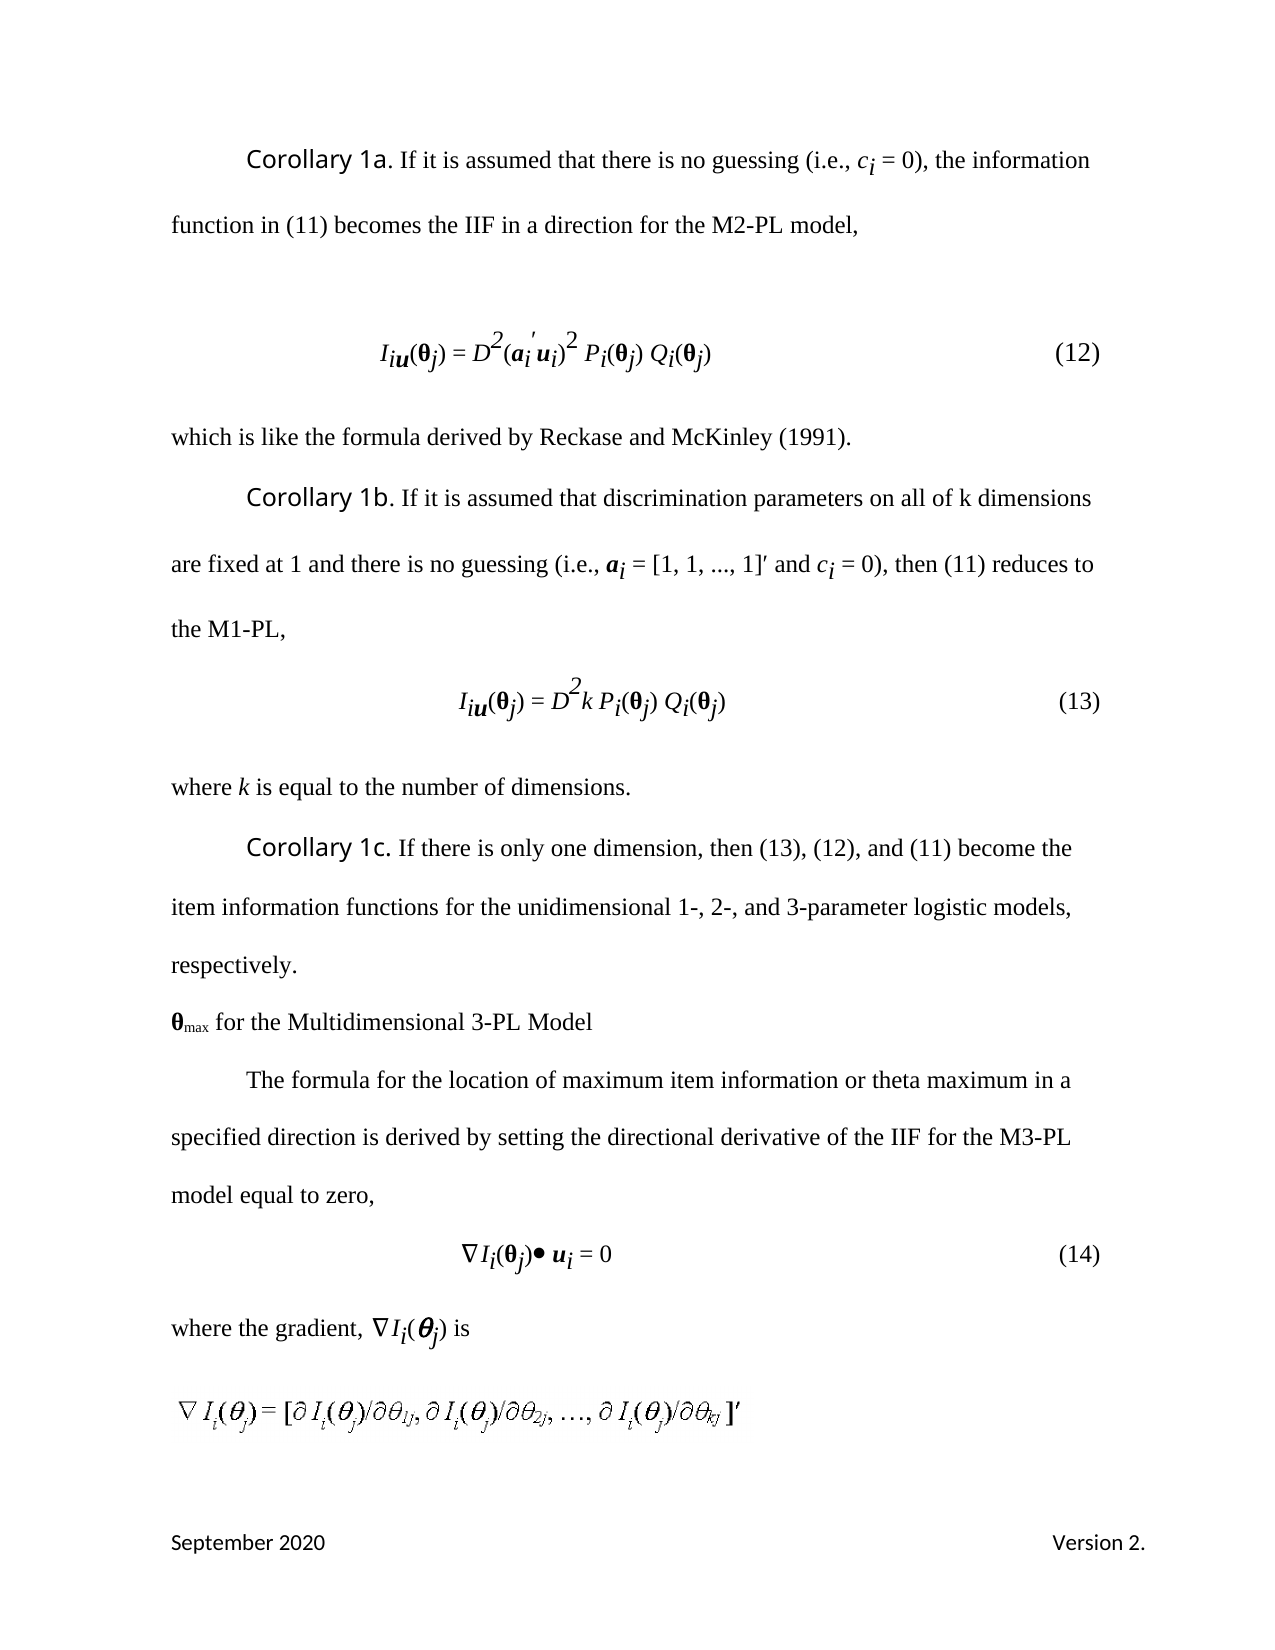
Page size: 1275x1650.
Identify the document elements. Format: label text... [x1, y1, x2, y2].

text The formula for the location of maximum item information or theta maximum in a specified direction is derived by setting the directional derivative of the IIF for the M3-PL model equal to zero, [171, 1065, 1100, 1208]
text ∇Ii(θj)⦁ ui = 0 (14) [171, 1237, 1100, 1275]
subtitle θmax for the Multidimensional 3-PL Model [171, 1007, 1100, 1036]
text which is like the formula derived by Reckase and McKinley (1991). [171, 422, 1100, 450]
text Iiu(θj) = D2(ai′ui)2 Pi(θj) Qi(θj) (12) [171, 325, 1100, 373]
picture [170, 1386, 755, 1443]
text Corollary 1b. If it is assumed that discrimination parameters on all of k dimensions are fixed at 1 and there is no guessing (i.e., ai = [1, 1, ..., 1]′ and ci = 0), then (11) reduces to the M1-PL, [171, 479, 1100, 643]
text Corollary 1c. If there is only one dimension, then (13), (12), and (11) become the item information functions for the unidimensional 1-, 2-, and 3-parameter logistic models, respectively. [171, 829, 1100, 978]
text Corollary 1a. If it is assumed that there is no guessing (i.e., ci = 0), the information function in (11) becomes the IIF in a direction for the M2-PL model, [171, 142, 1100, 238]
text where the gradient, ∇Ii(θj) is [171, 1312, 1100, 1349]
text where k is equal to the number of dimensions. [171, 772, 1100, 801]
text Iiu(θj) = D2k Pi(θj) Qi(θj) (13) [171, 671, 1100, 722]
